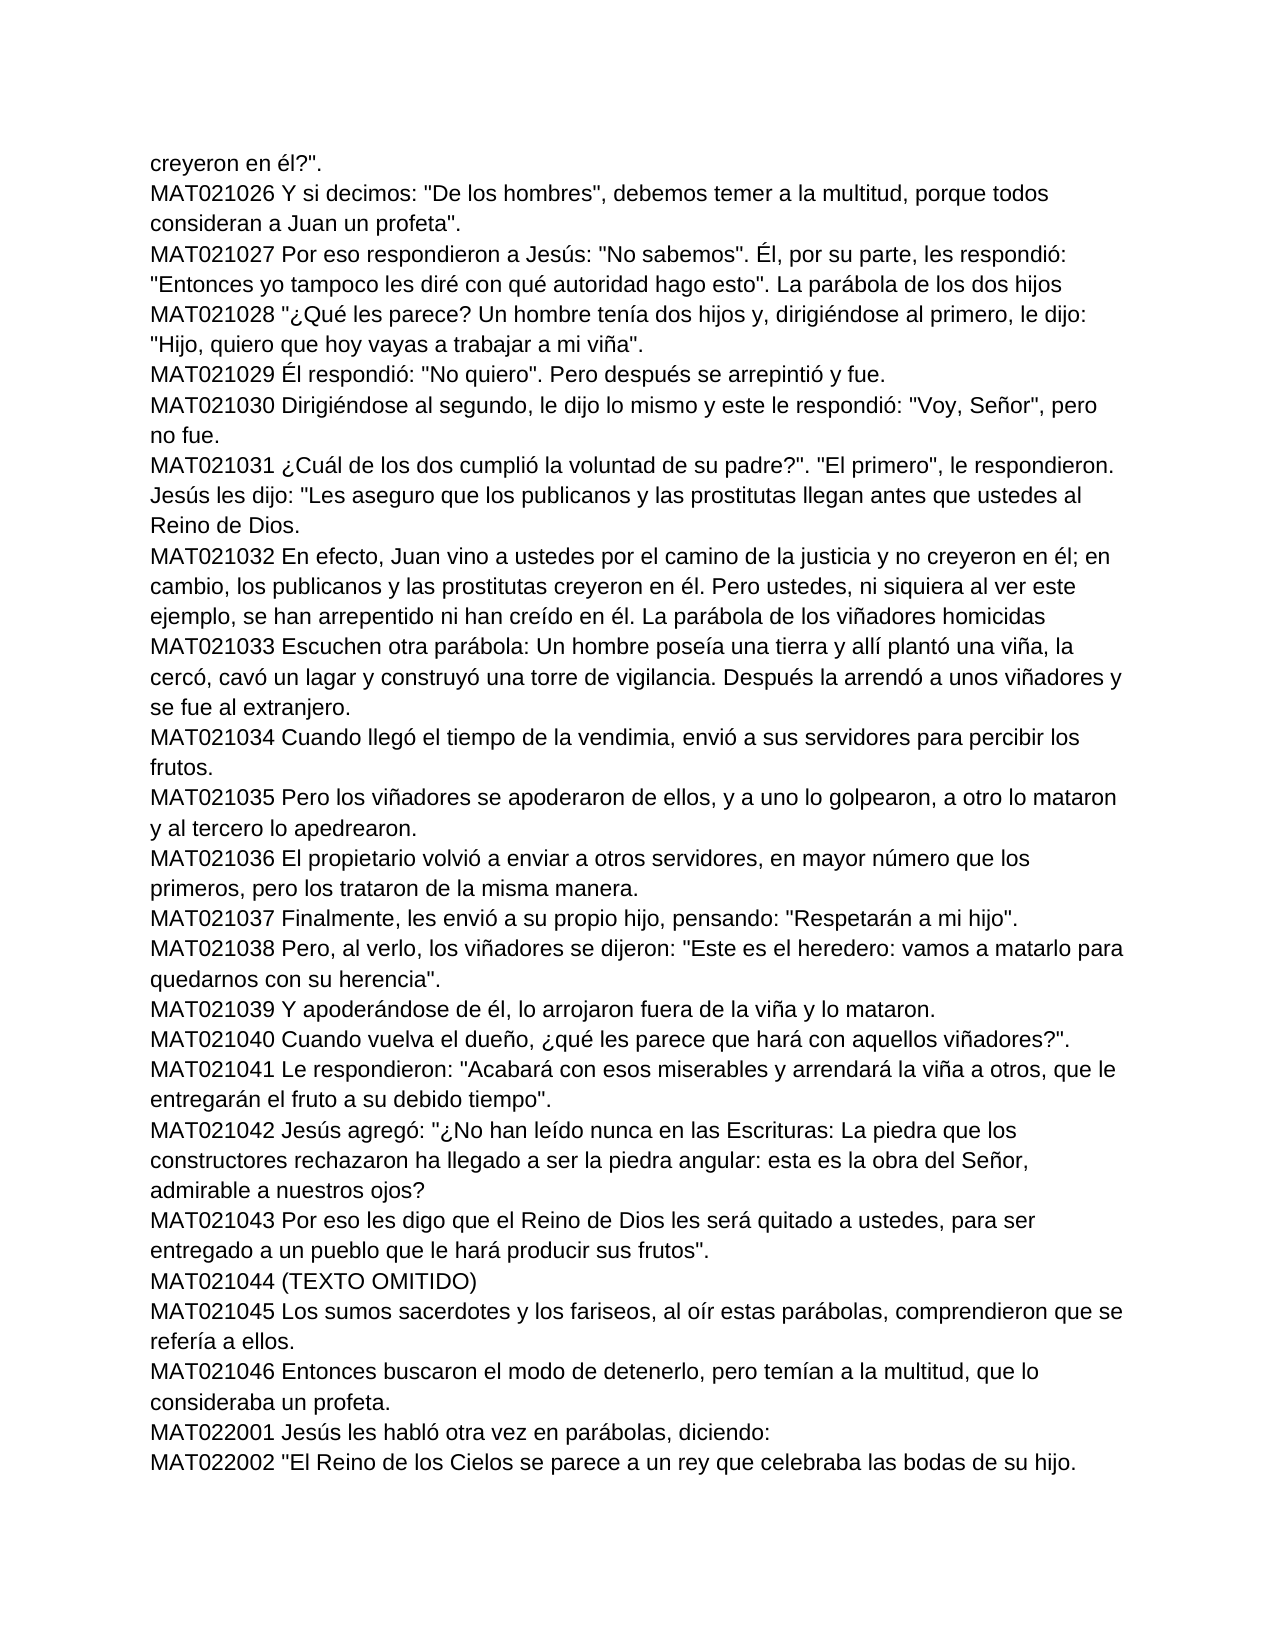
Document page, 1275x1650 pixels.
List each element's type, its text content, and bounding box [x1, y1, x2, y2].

text MAT021045 Los sumos sacerdotes y los fariseos, al oír estas parábolas, comprendieron que se refería a ellos. [150, 1298, 1125, 1354]
text MAT021031 ¿Cuál de los dos cumplió la voluntad de su padre?". "El primero", le respondieron. Jesús les dijo: "Les aseguro que los publicanos y las prostitutas llegan antes que ustedes al Reino de Dios. [150, 452, 1125, 539]
text MAT022001 Jesús les habló otra vez en parábolas, diciendo: [150, 1419, 1125, 1445]
text MAT021026 Y si decimos: "De los hombres", debemos temer a la multitud, porque todos consideran a Juan un profeta". [150, 180, 1125, 237]
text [150, 150, 1125, 176]
text MAT021030 Dirigiéndose al segundo, le dijo lo mismo y este le respondió: "Voy, Señor", pero no fue. [150, 392, 1125, 448]
text MAT021041 Le respondieron: "Acabará con esos miserables y arrendará la viña a otros, que le entregarán el fruto a su debido tiempo". [150, 1056, 1125, 1113]
text MAT021028 "¿Qué les parece? Un hombre tenía dos hijos y, dirigiéndose al primero, le dijo: "Hijo, quiero que hoy vayas a trabajar a mi viña". [150, 301, 1125, 358]
text MAT021039 Y apoderándose de él, lo arrojaron fuera de la viña y lo mataron. [150, 996, 1125, 1022]
text MAT021034 Cuando llegó el tiempo de la vendimia, envió a sus servidores para percibir los frutos. [150, 724, 1125, 781]
text MAT022002 "El Reino de los Cielos se parece a un rey que celebraba las bodas de su hijo. [150, 1449, 1125, 1475]
text MAT021046 Entonces buscaron el modo de detenerlo, pero temían a la multitud, que lo consideraba un profeta. [150, 1358, 1125, 1415]
text MAT021043 Por eso les digo que el Reino de Dios les será quitado a ustedes, para ser entregado a un pueblo que le hará producir sus frutos". [150, 1207, 1125, 1264]
text MAT021042 Jesús agregó: "¿No han leído nunca en las Escrituras: La piedra que los constructores rechazaron ha llegado a ser la piedra angular: esta es la obra del Señor, admirable a nuestros ojos? [150, 1117, 1125, 1203]
text MAT021038 Pero, al verlo, los viñadores se dijeron: "Este es el heredero: vamos a matarlo para quedarnos con su herencia". [150, 935, 1125, 992]
text MAT021035 Pero los viñadores se apoderaron de ellos, y a uno lo golpearon, a otro lo mataron y al tercero lo apedrearon. [150, 784, 1125, 841]
text MAT021027 Por eso respondieron a Jesús: "No sabemos". Él, por su parte, les respondió: "Entonces yo tampoco les diré con qué autoridad hago esto". La parábola de los dos hijos [150, 241, 1125, 297]
text MAT021036 El propietario volvió a enviar a otros servidores, en mayor número que los primeros, pero los trataron de la misma manera. [150, 845, 1125, 901]
text MAT021029 Él respondió: "No quiero". Pero después se arrepintió y fue. [150, 361, 1125, 388]
text MAT021032 En efecto, Juan vino a ustedes por el camino de la justicia y no creyeron en él; en cambio, los publicanos y las prostitutas creyeron en él. Pero ustedes, ni siquiera al ver este ejemplo, se han arrepentido ni han creído en él. La parábola de los viñadores homicidas [150, 543, 1125, 629]
text MAT021037 Finalmente, les envió a su propio hijo, pensando: "Respetarán a mi hijo". [150, 905, 1125, 932]
text MAT021044 (TEXTO OMITIDO) [150, 1268, 1125, 1294]
text MAT021040 Cuando vuelva el dueño, ¿qué les parece que hará con aquellos viñadores?". [150, 1026, 1125, 1052]
text MAT021033 Escuchen otra parábola: Un hombre poseía una tierra y allí plantó una viña, la cercó, cavó un lagar y construyó una torre de vigilancia. Después la arrendó a unos viñadores y se fue al extranjero. [150, 633, 1125, 720]
